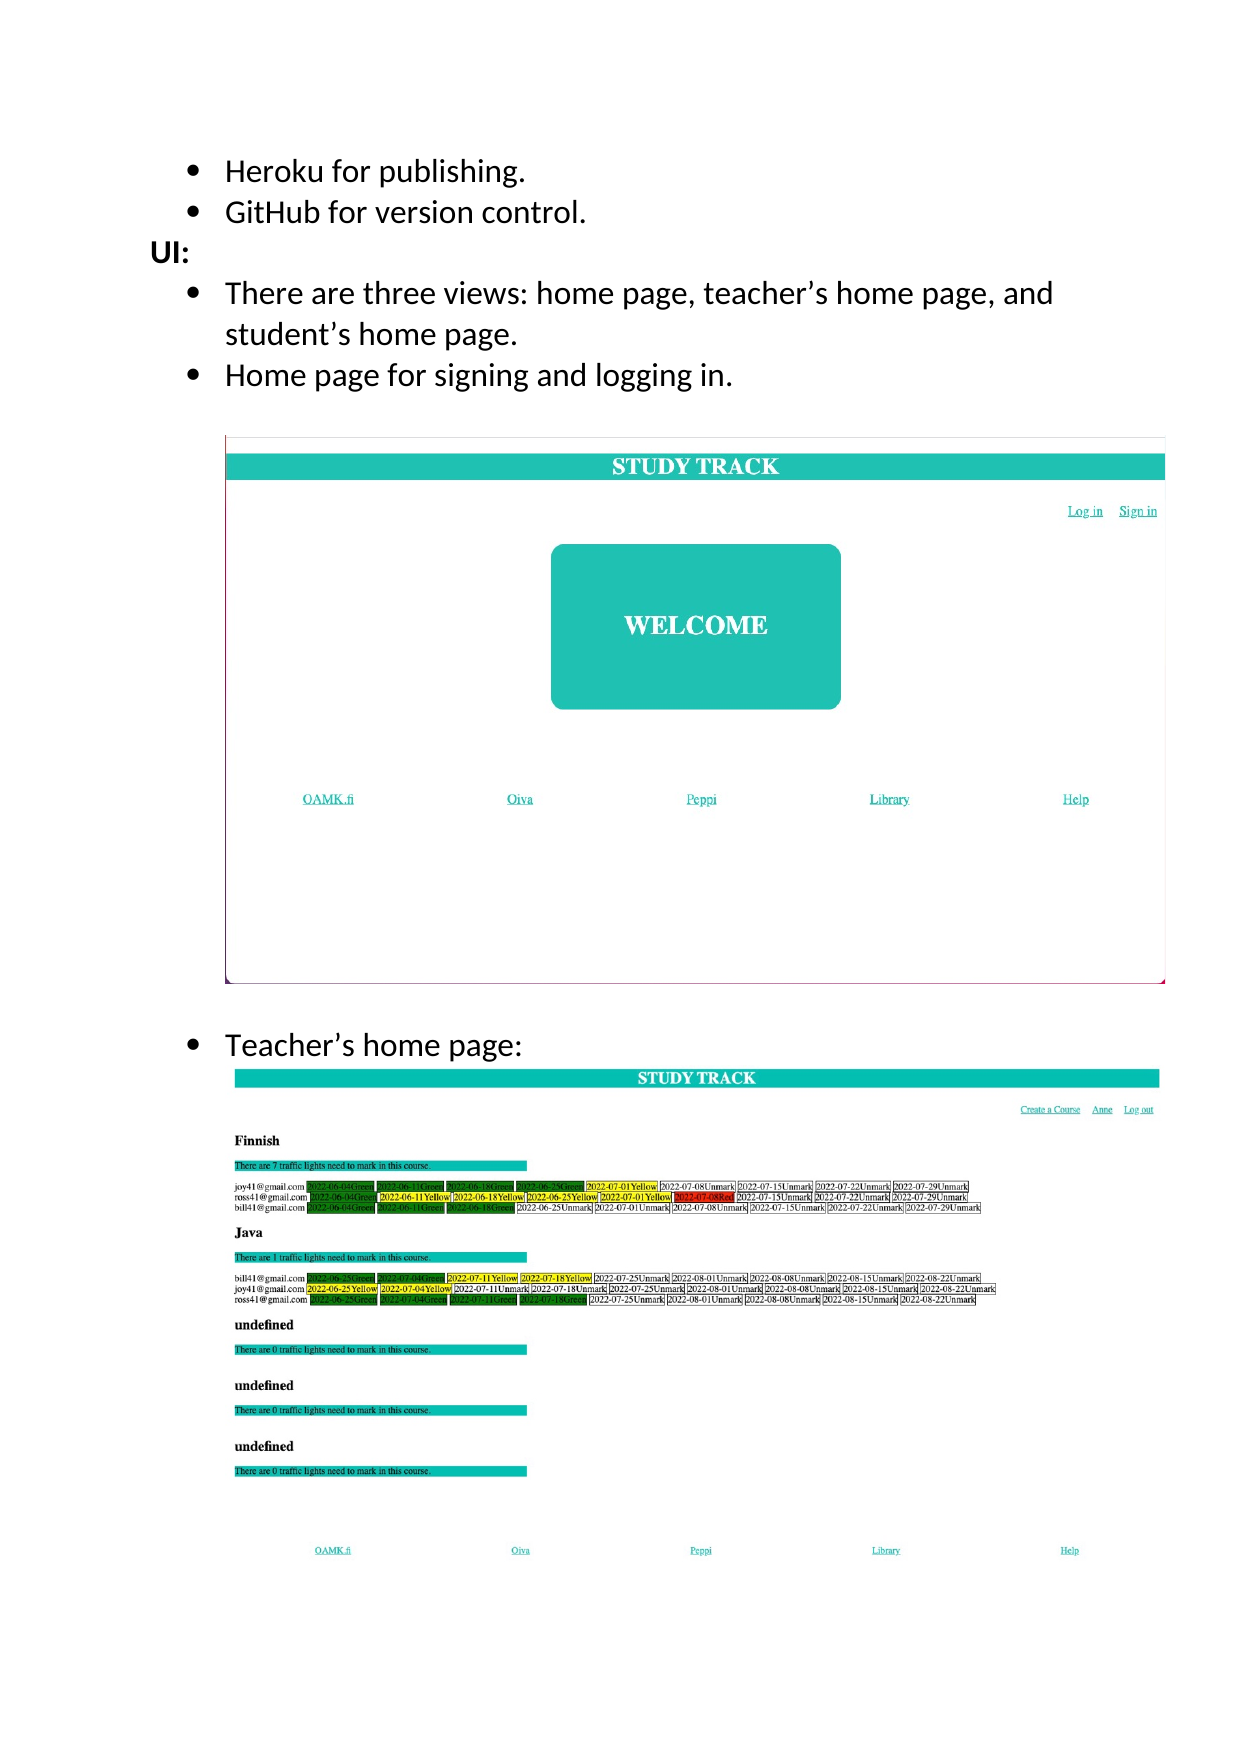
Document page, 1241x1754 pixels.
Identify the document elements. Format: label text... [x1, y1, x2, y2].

list Teacher’s home page: [187, 1024, 1090, 1065]
list Heroku for publishing. [187, 150, 1090, 191]
text UI: [150, 231, 1090, 272]
list GitHub for version control. [187, 191, 1090, 231]
picture [225, 1065, 1166, 1576]
list Home page for signing and logging in. [187, 354, 1090, 394]
list There are three views: home page, teacher’s home page, and student’s home page. [187, 272, 1090, 354]
picture [225, 435, 1166, 984]
